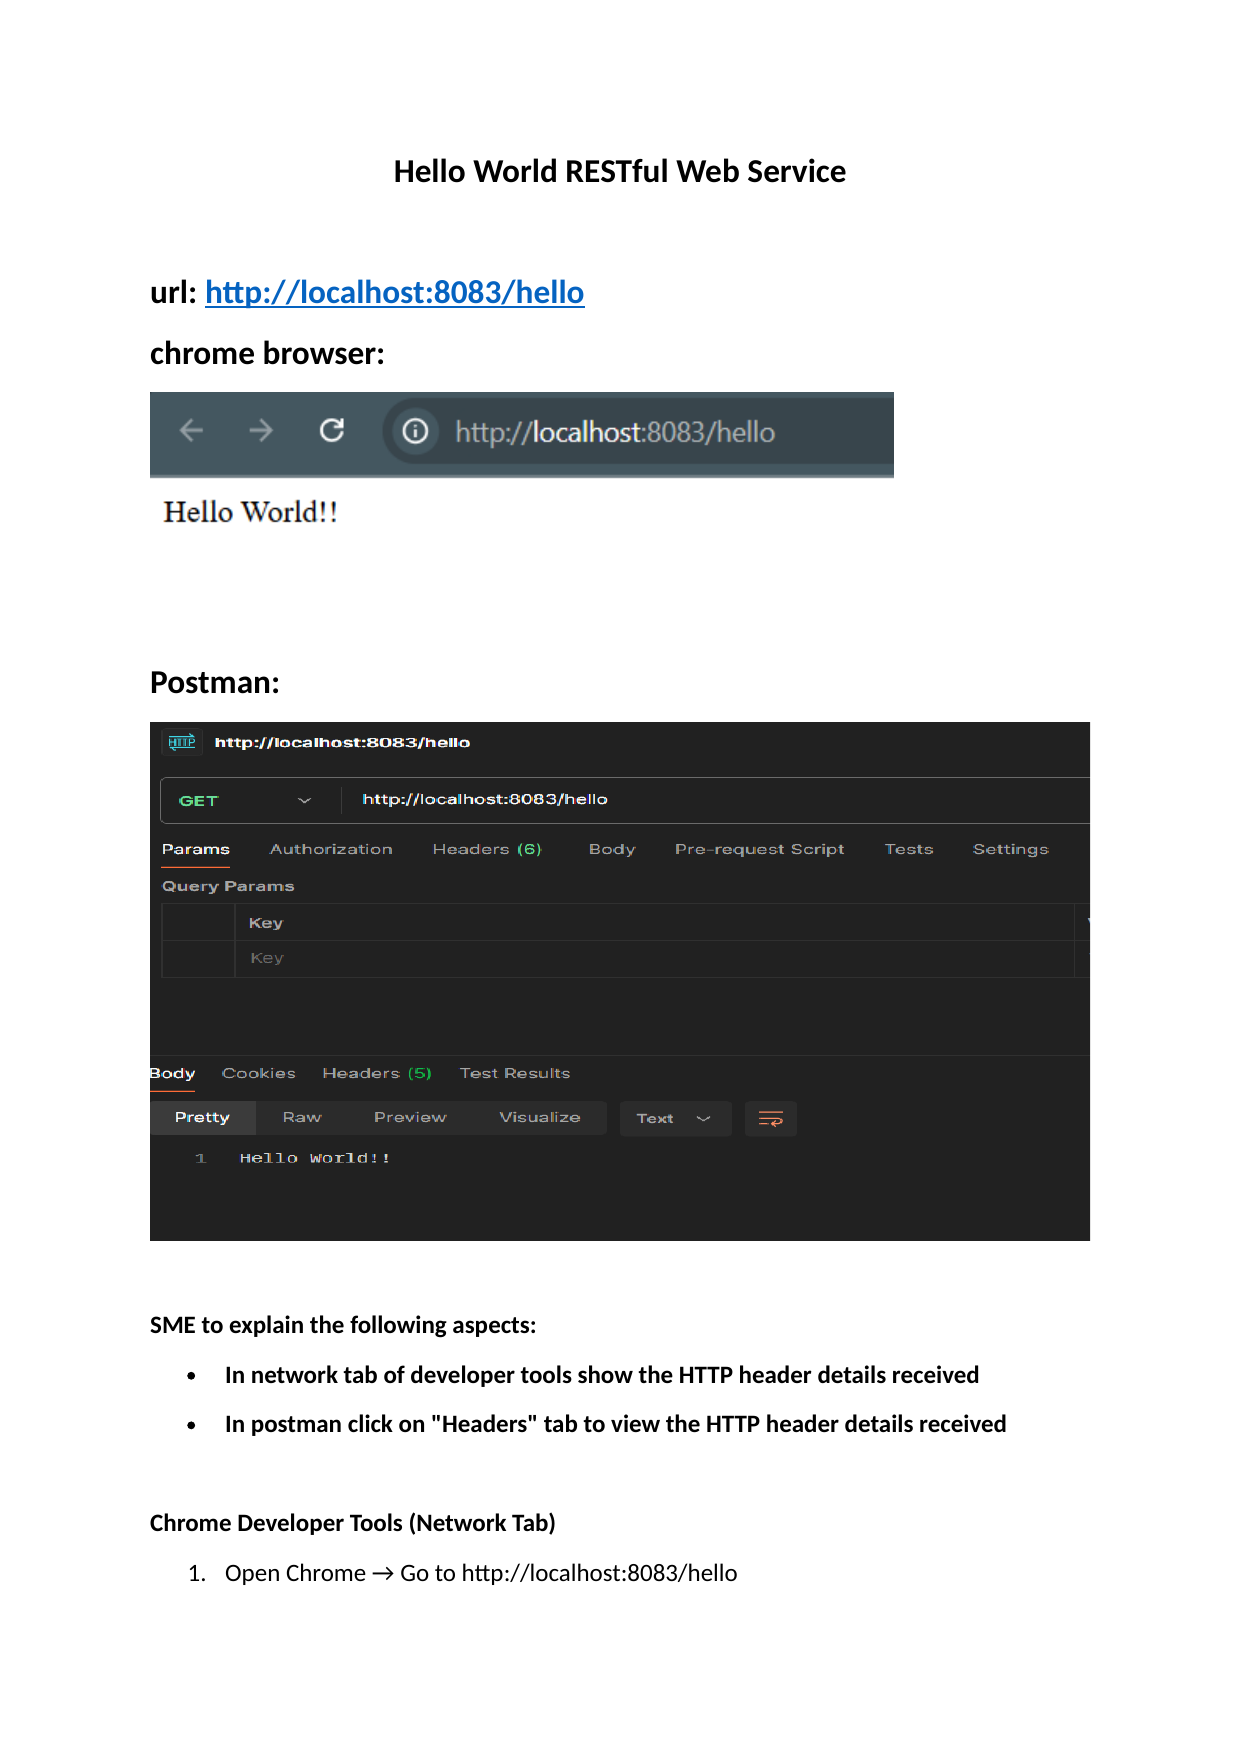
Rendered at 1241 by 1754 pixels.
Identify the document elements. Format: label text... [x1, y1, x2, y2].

picture [150, 392, 894, 643]
list In network tab of developer tools show the HTTP header details received [187, 1359, 1090, 1389]
list Open Chrome → Go to http://localhost:8083/hello [187, 1557, 1090, 1588]
picture [150, 722, 1091, 1241]
text Postman: [150, 661, 1090, 702]
text chrome browser: [150, 332, 1090, 373]
text Hello World RESTful Web Service [150, 150, 1090, 191]
text SME to explain the following aspects: [150, 1309, 1090, 1340]
text url: http://localhost:8083/hello [150, 271, 1090, 312]
list In postman click on "Headers" tab to view the HTTP header details received [187, 1408, 1090, 1439]
text Chrome Developer Tools (Network Tab) [150, 1507, 1090, 1538]
